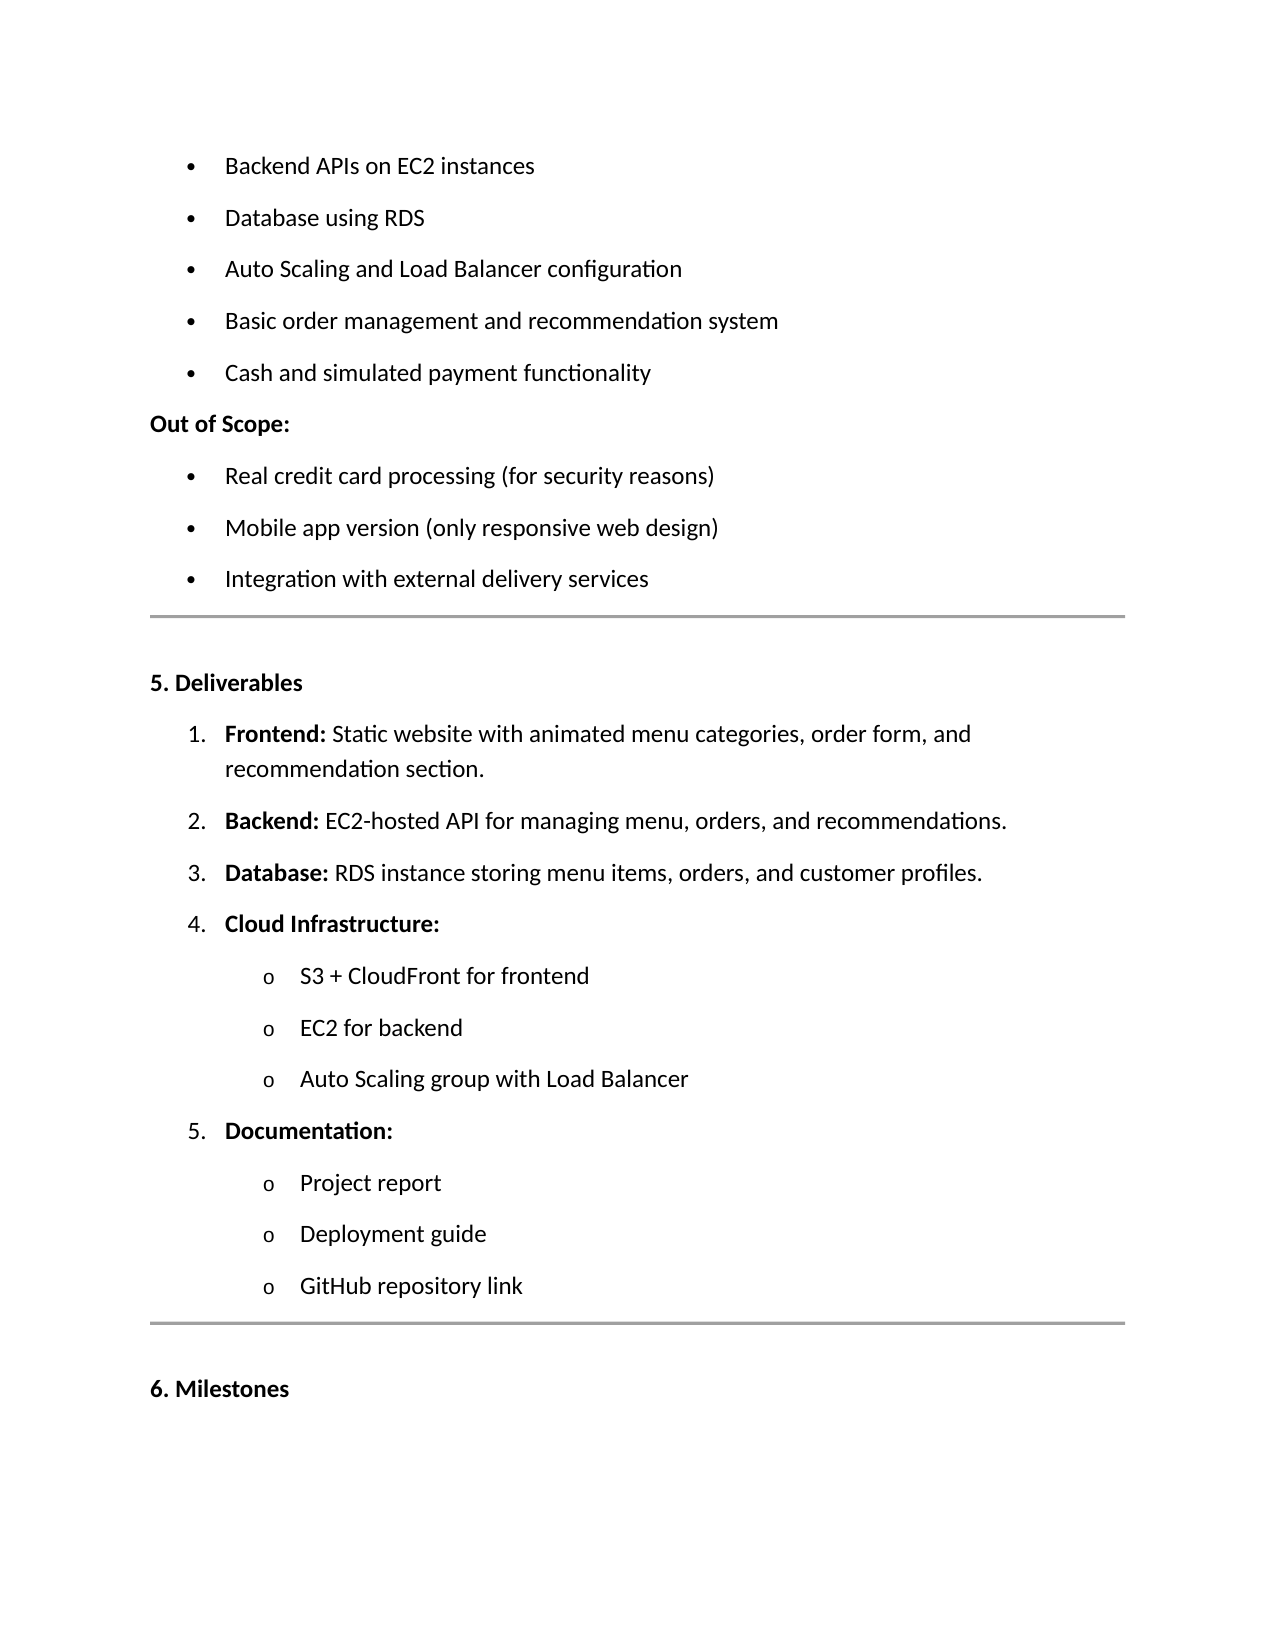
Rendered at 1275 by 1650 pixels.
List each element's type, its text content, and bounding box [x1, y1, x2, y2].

list Cloud Infrastructure: [187, 908, 1125, 939]
list Auto Scaling and Load Balancer configuration [187, 253, 1125, 284]
list Auto Scaling group with Load Balancer [262, 1063, 1125, 1094]
list Frontend: Static website with animated menu categories, order form, and recommendation section. [187, 718, 1125, 784]
list Database: RDS instance storing menu items, orders, and customer profiles. [187, 857, 1125, 887]
list EC2 for backend [262, 1012, 1125, 1042]
list Documentation: [187, 1115, 1125, 1146]
list Deployment guide [262, 1218, 1125, 1249]
list Basic order management and recommendation system [187, 305, 1125, 336]
list Integration with external delivery services [187, 563, 1125, 594]
list GitHub repository link [262, 1270, 1125, 1301]
list Database using RDS [187, 202, 1125, 232]
list Backend APIs on EC2 instances [187, 150, 1125, 181]
list Real credit card processing (for security reasons) [187, 460, 1125, 491]
list S3 + CloudFront for frontend [262, 960, 1125, 991]
list Cash and simulated payment functionality [187, 357, 1125, 387]
text 6. Milestones [150, 1373, 1125, 1404]
list Project report [262, 1167, 1125, 1197]
text Out of Scope: [150, 408, 1125, 439]
text 5. Deliverables [150, 667, 1125, 697]
list Backend: EC2-hosted API for managing menu, orders, and recommendations. [187, 805, 1125, 836]
list Mobile app version (only responsive web design) [187, 512, 1125, 542]
